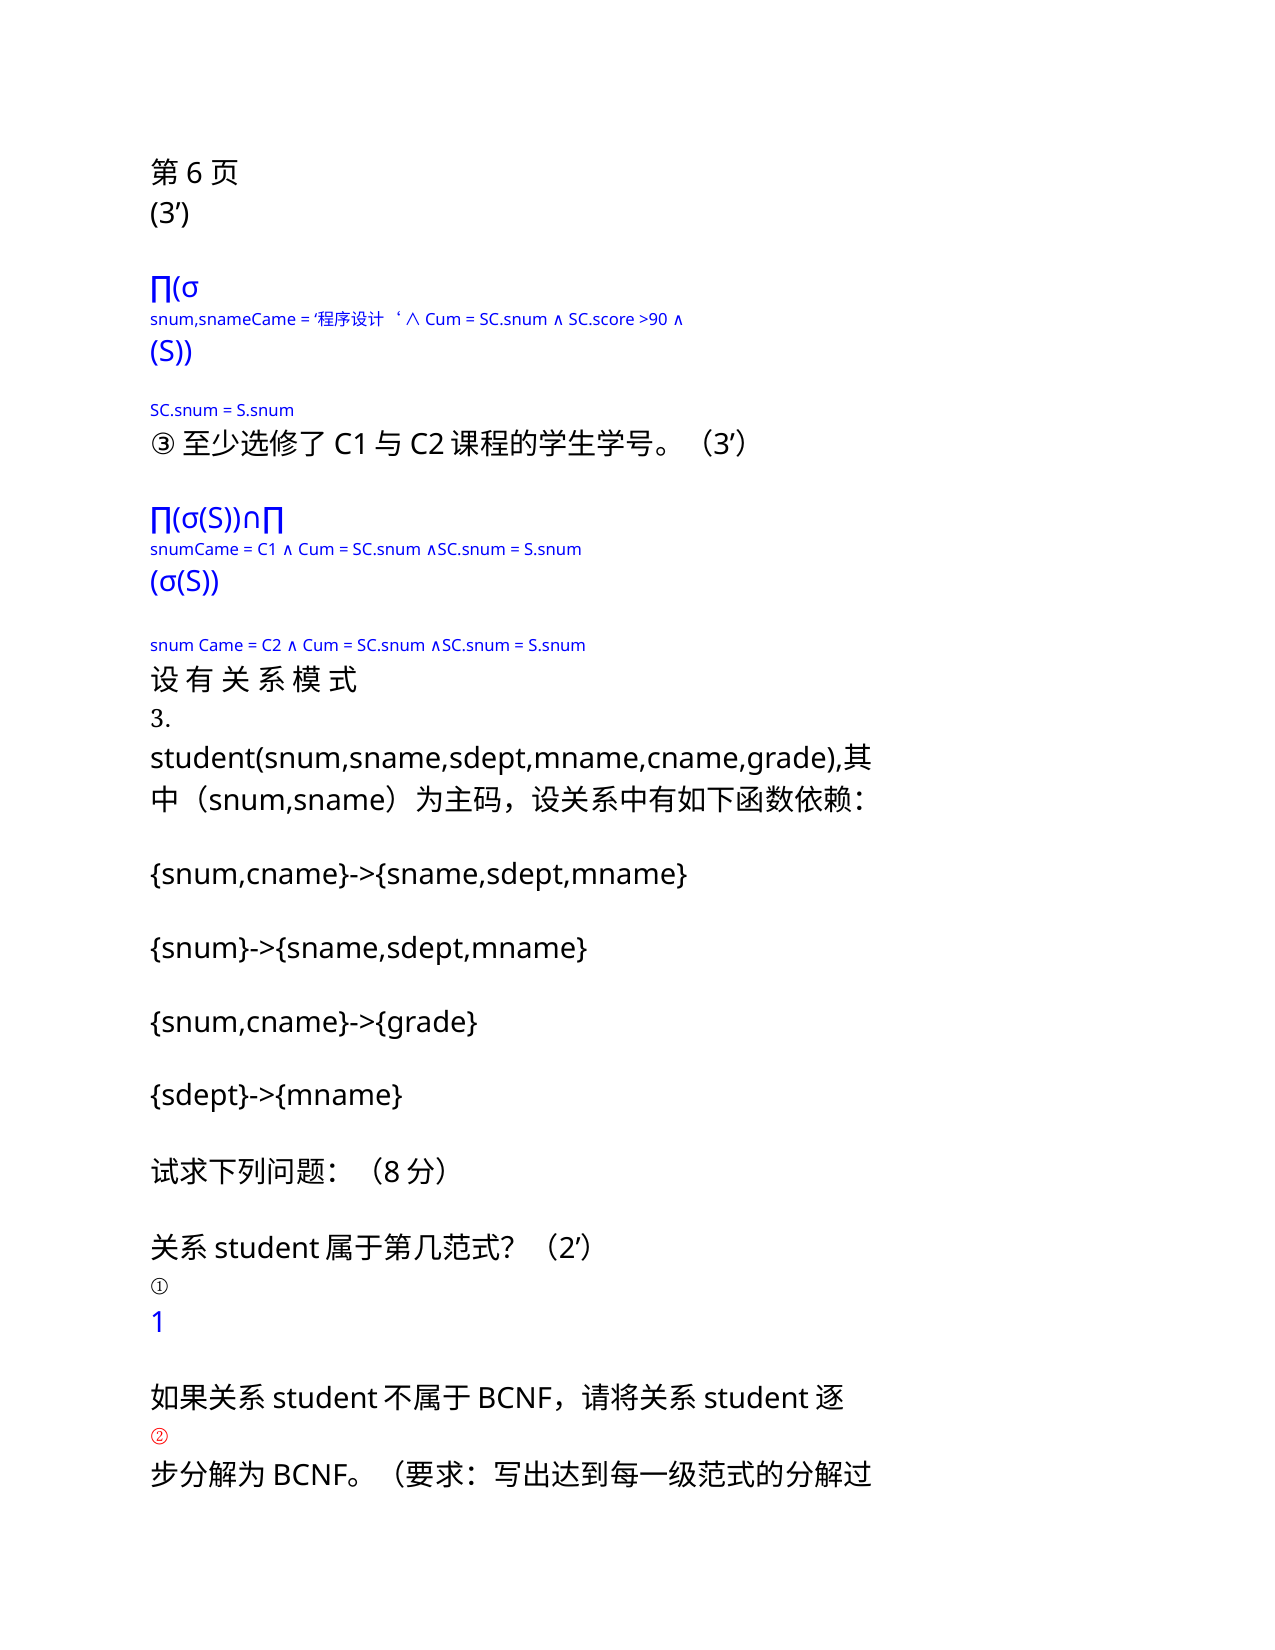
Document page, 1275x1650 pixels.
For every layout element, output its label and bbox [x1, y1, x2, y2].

text [150, 150, 1125, 1239]
text [150, 1239, 1125, 1466]
